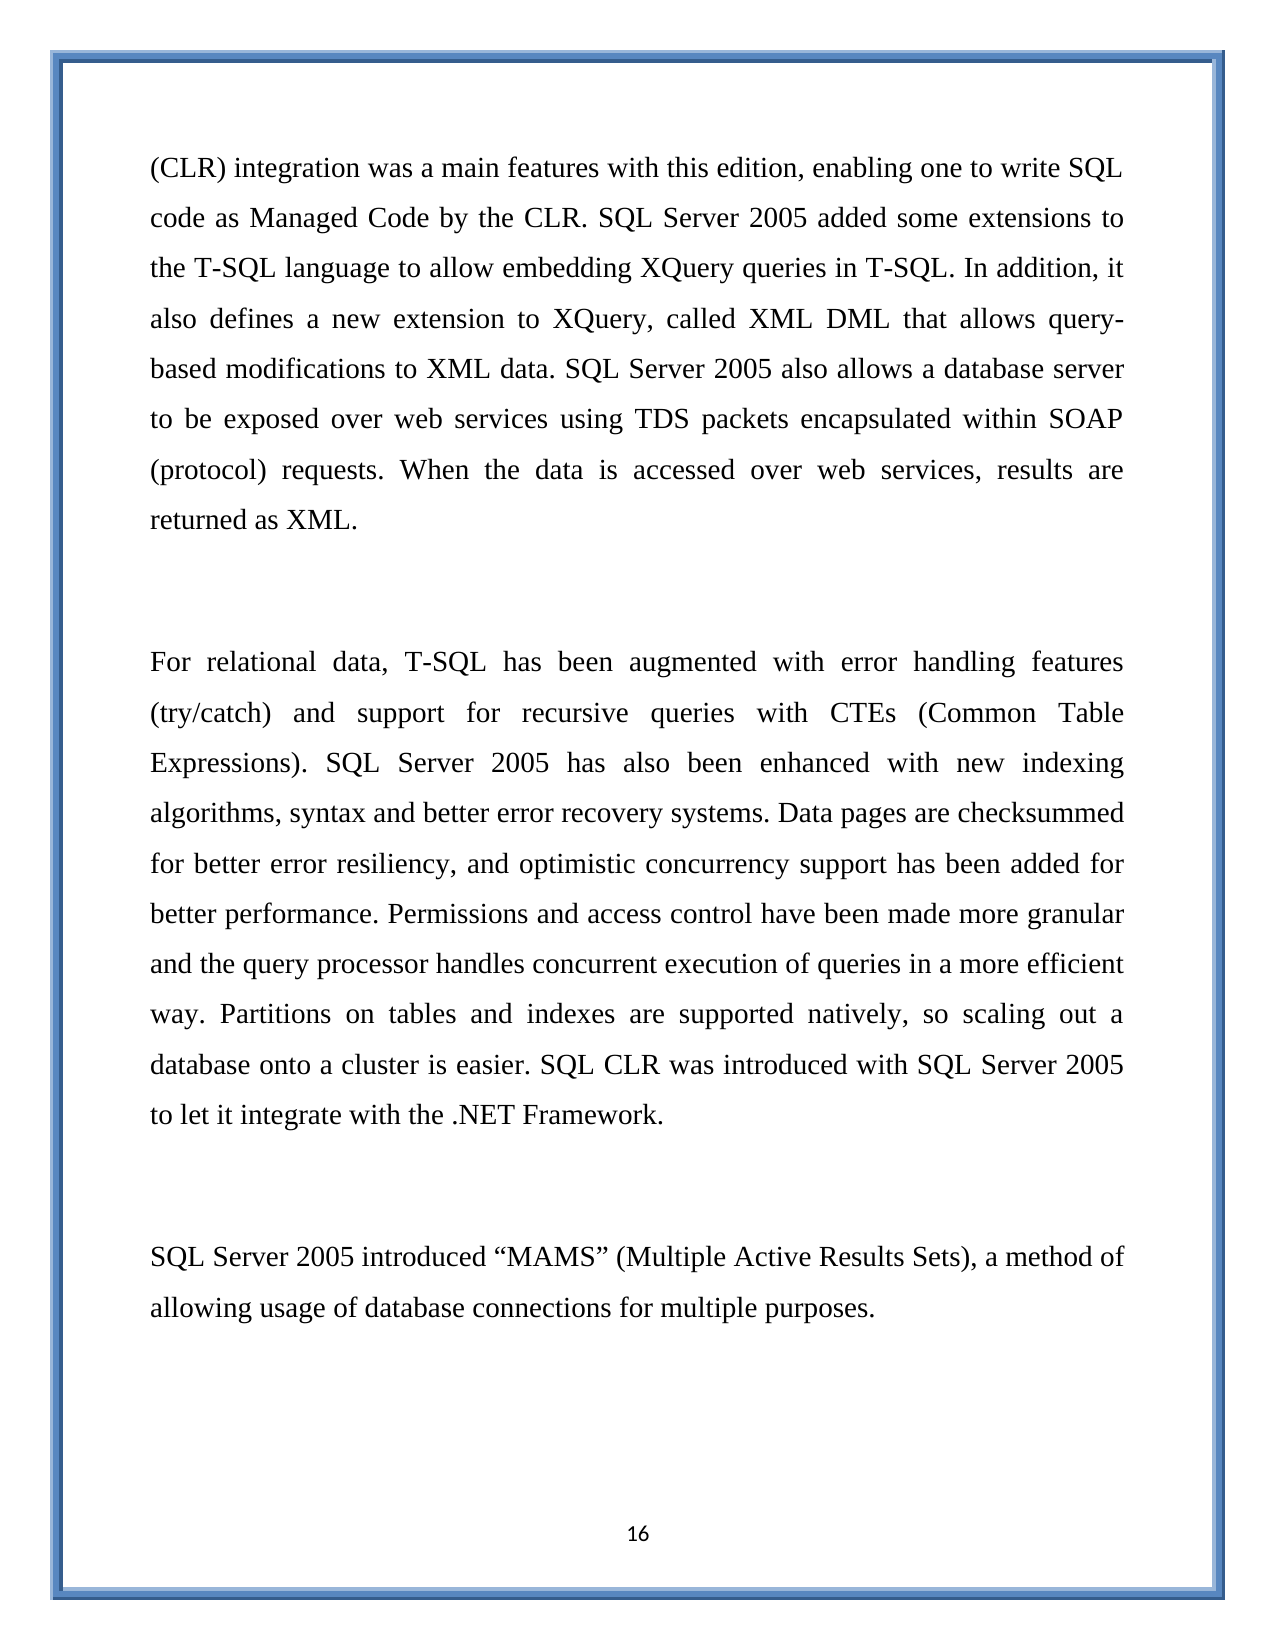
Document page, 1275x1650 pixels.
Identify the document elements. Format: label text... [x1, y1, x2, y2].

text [150, 150, 1125, 536]
text SQL Server 2005 introduced “MAMS” (Multiple Active Results Sets), a method of allowing usage of database connections for multiple purposes. [150, 1239, 1125, 1323]
text For relational data, T-SQL has been augmented with error handling features (try/catch) and support for recursive queries with CTEs (Common Table Expressions). SQL Server 2005 has also been enhanced with new indexing algorithms, syntax and better error recovery systems. Data pages are checksummed for better error resiliency, and optimistic concurrency support has been added for better performance. Permissions and access control have been made more granular and the query processor handles concurrent execution of queries in a more efficient way. Partitions on tables and indexes are supported natively, so scaling out a database onto a cluster is easier. SQL CLR was introduced with SQL Server 2005 to let it integrate with the .NET Framework. [150, 644, 1125, 1131]
